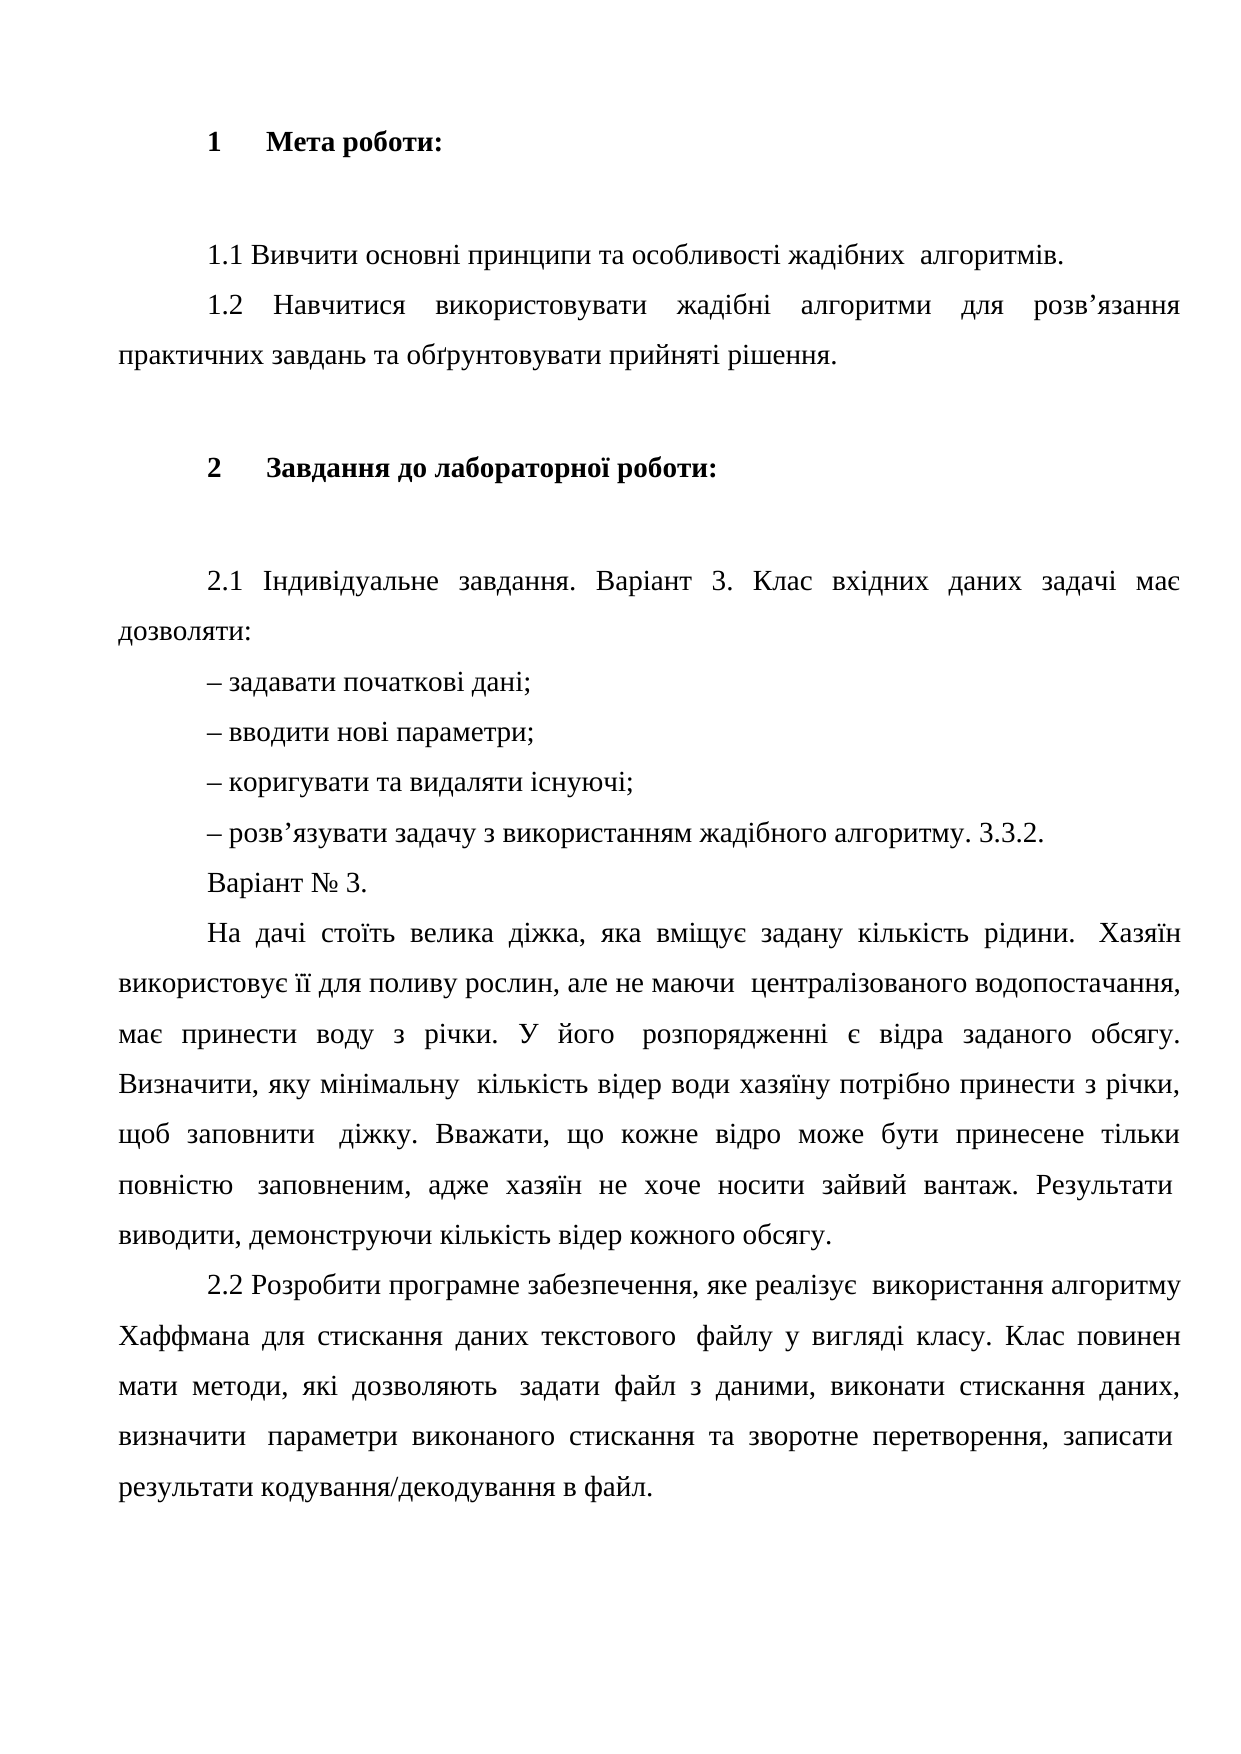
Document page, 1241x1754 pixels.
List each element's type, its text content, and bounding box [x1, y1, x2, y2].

text 2.1 Індивідуальне завдання. Варіант 3. Клас вхідних даних задачі має дозволяти: [118, 563, 1181, 647]
text – задавати початкові дані; [118, 664, 1181, 697]
subtitle Мета роботи: [118, 124, 1181, 158]
text – розв’язувати задачу з використанням жадібного алгоритму. 3.3.2. [118, 815, 1181, 848]
subtitle Завдання до лабораторної роботи: [118, 450, 1181, 484]
text Варіант № 3. [118, 865, 1181, 898]
text – коригувати та видаляти існуючі; [118, 764, 1181, 798]
text 1.1 Вивчити основні принципи та особливості жадібних алгоритмів. [118, 237, 1181, 270]
text На дачі стоїть велика діжка, яка вміщує задану кількість рідини. Хазяїн використовує її для поливу рослин, але не маючи централізованого водопостачання, має принести воду з річки. У його розпорядженні є відра заданого обсягу. Визначити, яку мінімальну кількість відер води хазяїну потрібно принести з річки, щоб заповнити діжку. Вважати, що кожне відро може бути принесене тільки повністю заповненим, адже хазяїн не хоче носити зайвий вантаж. Результати виводити, демонструючи кількість відер кожного обсягу. [118, 915, 1181, 1251]
text – вводити нові параметри; [118, 714, 1181, 748]
text 2.2 Розробити програмне забезпечення, яке реалізує використання алгоритму Хаффмана для стискання даних текстового файлу у вигляді класу. Клас повинен мати методи, які дозволяють задати файл з даними, виконати стискання даних, визначити параметри виконаного стискання та зворотне перетворення, записати результати кодування/декодування в файл. [118, 1267, 1181, 1502]
text 1.2 Навчитися використовувати жадібні алгоритми для розв’язання практичних завдань та обґрунтовувати прийняті рішення. [118, 287, 1181, 371]
